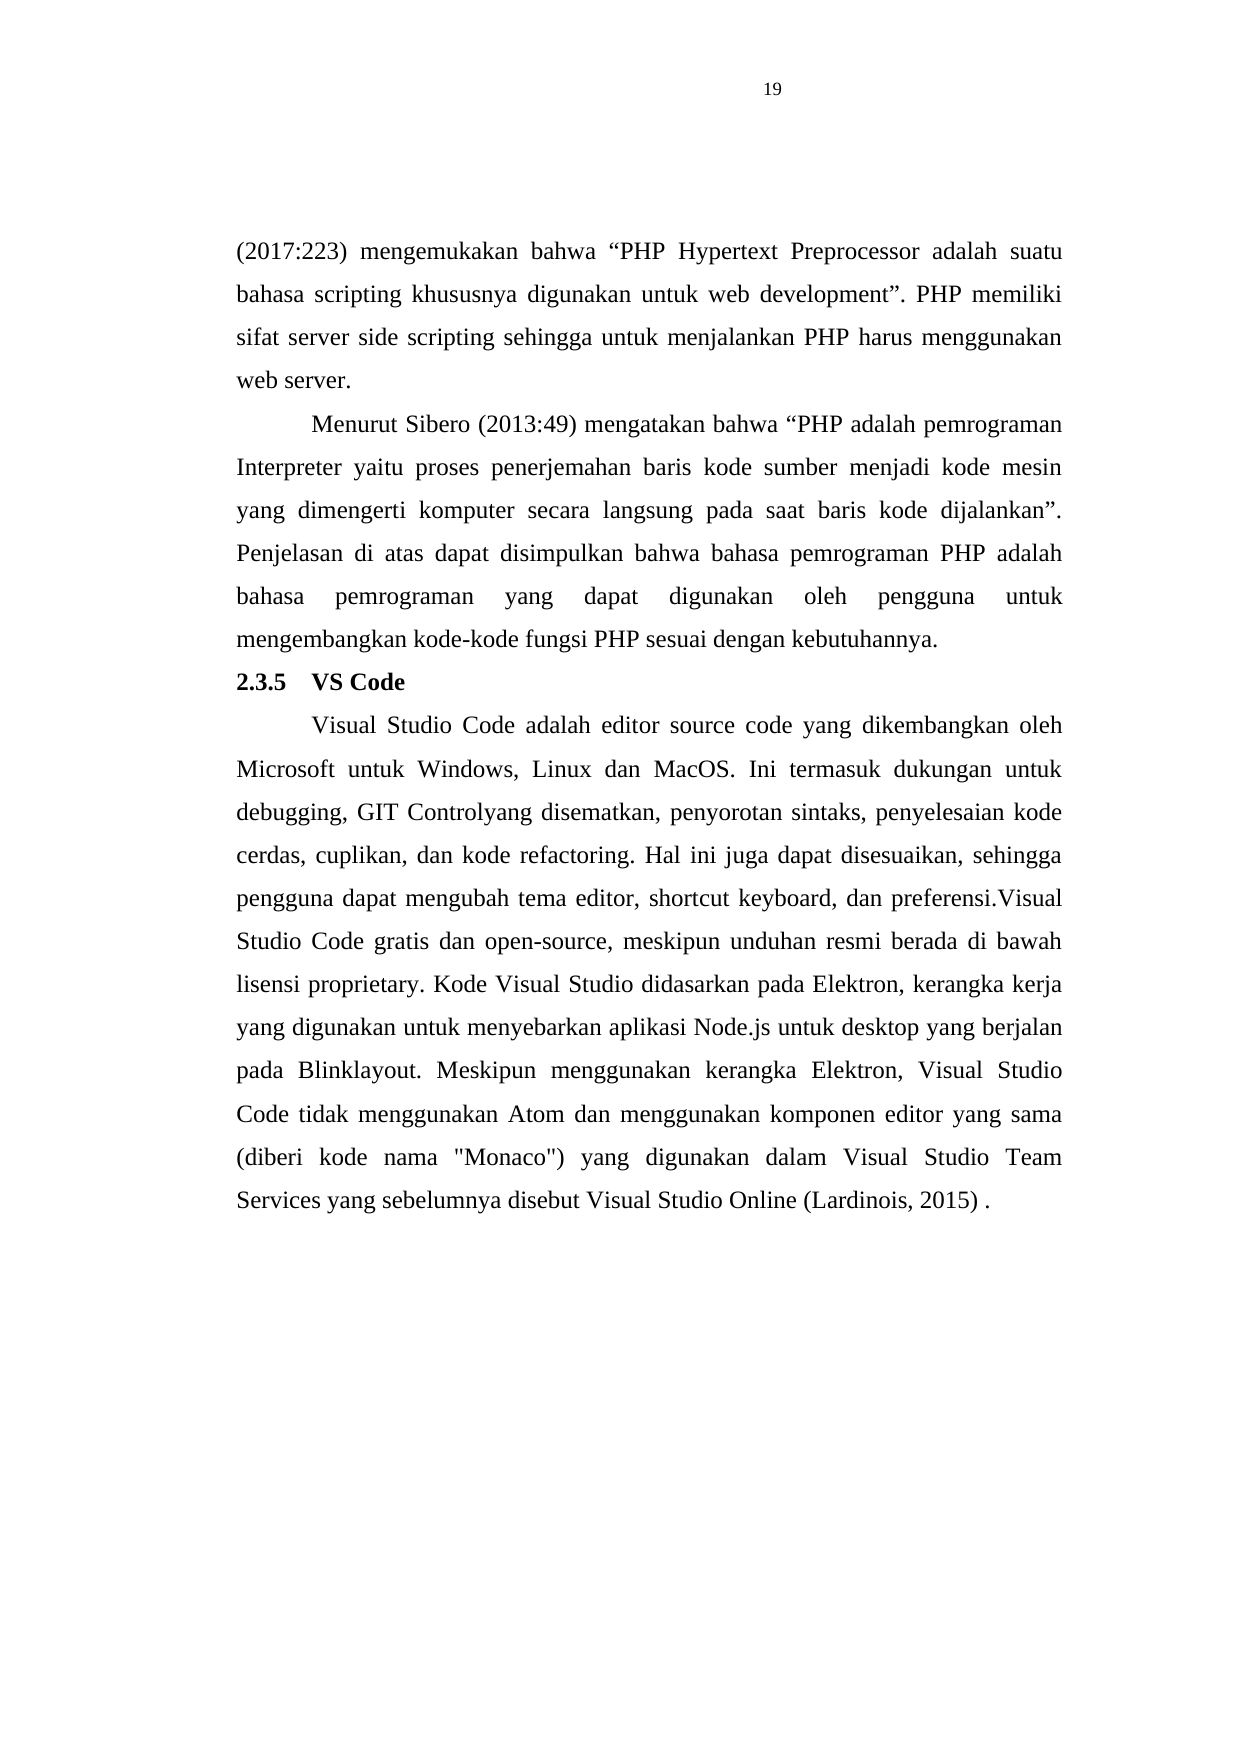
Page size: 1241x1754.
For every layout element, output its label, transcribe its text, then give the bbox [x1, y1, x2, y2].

text Menurut Sibero (2013:49) mengatakan bahwa “PHP adalah pemrograman Interpreter yaitu proses penerjemahan baris kode sumber menjadi kode mesin yang dimengerti komputer secara langsung pada saat baris kode dijalankan”. Penjelasan di atas dapat disimpulkan bahwa bahasa pemrograman PHP adalah bahasa pemrograman yang dapat digunakan oleh pengguna untuk mengembangkan kode-kode fungsi PHP sesuai dengan kebutuhannya. [236, 409, 1063, 653]
subtitle VS Code [236, 667, 1064, 696]
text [236, 236, 1063, 394]
text Visual Studio Code adalah editor source code yang dikembangkan oleh Microsoft untuk Windows, Linux dan MacOS. Ini termasuk dukungan untuk debugging, GIT Controlyang disematkan, penyorotan sintaks, penyelesaian kode cerdas, cuplikan, dan kode refactoring. Hal ini juga dapat disesuaikan, sehingga pengguna dapat mengubah tema editor, shortcut keyboard, dan preferensi.Visual Studio Code gratis dan open-source, meskipun unduhan resmi berada di bawah lisensi proprietary. Kode Visual Studio didasarkan pada Elektron, kerangka kerja yang digunakan untuk menyebarkan aplikasi Node.js untuk desktop yang berjalan pada Blinklayout. Meskipun menggunakan kerangka Elektron, Visual Studio Code tidak menggunakan Atom dan menggunakan komponen editor yang sama (diberi kode nama "Monaco") yang digunakan dalam Visual Studio Team Services yang sebelumnya disebut Visual Studio Online (Lardinois, 2015) . [236, 711, 1063, 1214]
